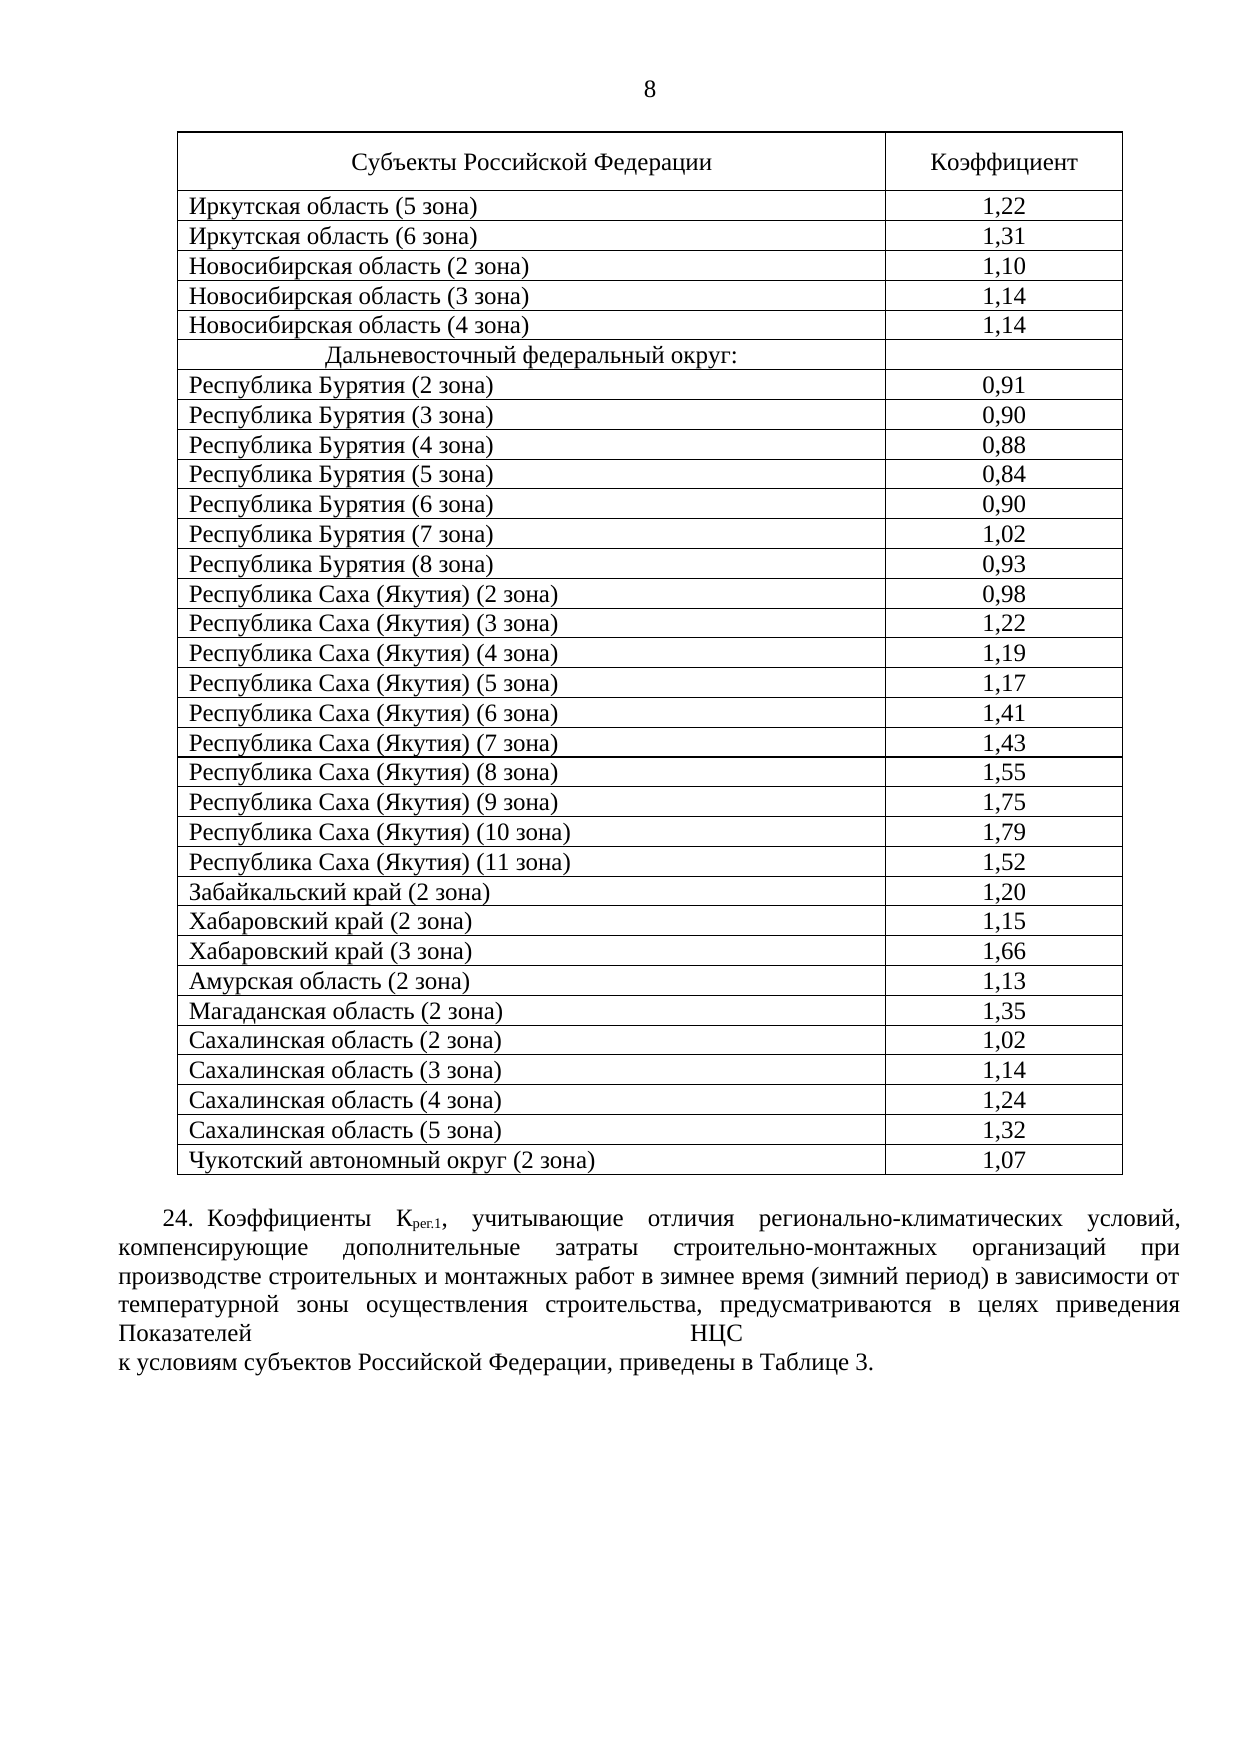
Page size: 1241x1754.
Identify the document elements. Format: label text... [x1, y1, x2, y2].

table_cell 1,20 [886, 877, 1122, 905]
table_header Субъекты Российской Федерации [178, 133, 885, 190]
table_cell Республика Саха (Якутия) (2 зона) [178, 579, 885, 607]
table_cell 1,15 [886, 906, 1122, 935]
table_cell Республика Бурятия (2 зона) [178, 370, 885, 399]
table_cell Магаданская область (2 зона) [178, 996, 885, 1024]
table_cell 1,66 [886, 936, 1122, 965]
table_cell 1,10 [886, 251, 1122, 280]
table_cell Республика Саха (Якутия) (4 зона) [178, 638, 885, 667]
table_cell Новосибирская область (4 зона) [178, 311, 885, 339]
table_cell Республика Саха (Якутия) (9 зона) [178, 787, 885, 816]
table_cell 1,43 [886, 728, 1122, 756]
table_cell 1,41 [886, 698, 1122, 727]
table_cell 1,07 [886, 1145, 1122, 1173]
table_cell Сахалинская область (4 зона) [178, 1085, 885, 1114]
table_cell Дальневосточный федеральный округ: [178, 340, 885, 369]
table_cell 1,02 [886, 519, 1122, 548]
table_cell 1,13 [886, 966, 1122, 995]
table_cell 1,55 [886, 758, 1122, 786]
table_cell Сахалинская область (3 зона) [178, 1055, 885, 1084]
table_cell Хабаровский край (3 зона) [178, 936, 885, 965]
table_cell 1,52 [886, 847, 1122, 876]
table_cell 1,02 [886, 1026, 1122, 1054]
table_cell Республика Бурятия (4 зона) [178, 430, 885, 458]
table_cell Республика Саха (Якутия) (10 зона) [178, 817, 885, 846]
table_cell 1,24 [886, 1085, 1122, 1114]
table_cell Амурская область (2 зона) [178, 966, 885, 995]
table_cell Чукотский автономный округ (2 зона) [178, 1145, 885, 1173]
table_cell Республика Саха (Якутия) (11 зона) [178, 847, 885, 876]
table_cell Республика Саха (Якутия) (3 зона) [178, 609, 885, 637]
table_cell 0,93 [886, 549, 1122, 578]
table_cell Республика Бурятия (5 зона) [178, 460, 885, 488]
table_cell 1,19 [886, 638, 1122, 667]
table_cell Республика Бурятия (8 зона) [178, 549, 885, 578]
table_cell Сахалинская область (5 зона) [178, 1115, 885, 1144]
table_cell Республика Бурятия (6 зона) [178, 489, 885, 518]
table_cell 1,14 [886, 1055, 1122, 1084]
table_cell 1,22 [886, 191, 1122, 220]
table_cell 1,14 [886, 281, 1122, 309]
table_cell Забайкальский край (2 зона) [178, 877, 885, 905]
table_cell Республика Бурятия (7 зона) [178, 519, 885, 548]
table_cell 1,75 [886, 787, 1122, 816]
table_cell Иркутская область (6 зона) [178, 221, 885, 250]
table_cell Республика Саха (Якутия) (6 зона) [178, 698, 885, 727]
table_cell [886, 340, 1122, 369]
table_cell Республика Саха (Якутия) (8 зона) [178, 758, 885, 786]
table_cell 1,17 [886, 668, 1122, 697]
table_cell 1,35 [886, 996, 1122, 1024]
table_cell 0,98 [886, 579, 1122, 607]
table_cell 1,22 [886, 609, 1122, 637]
table_cell 0,90 [886, 400, 1122, 429]
table_cell Республика Бурятия (3 зона) [178, 400, 885, 429]
table_cell Новосибирская область (3 зона) [178, 281, 885, 309]
subtitle Коэффициенты Крег.1, учитывающие отличия регионально-климатических условий, компенсирующие дополнительные затраты строительно-монтажных организаций при производстве строительных и монтажных работ в зимнее время (зимний период) в зависимости от температурной зоны осуществления строительства, предусматриваются в целях приведения Показателей НЦС к условиям субъектов Российской Федерации, приведены в Таблице 3. [118, 1203, 1181, 1376]
table_cell Республика Саха (Якутия) (5 зона) [178, 668, 885, 697]
table_cell 1,14 [886, 311, 1122, 339]
table_cell 1,31 [886, 221, 1122, 250]
table_cell Иркутская область (5 зона) [178, 191, 885, 220]
table_cell Хабаровский край (2 зона) [178, 906, 885, 935]
table_cell Новосибирская область (2 зона) [178, 251, 885, 280]
table_cell 1,32 [886, 1115, 1122, 1144]
table_cell Республика Саха (Якутия) (7 зона) [178, 728, 885, 756]
table_cell Сахалинская область (2 зона) [178, 1026, 885, 1054]
table_cell 0,91 [886, 370, 1122, 399]
table_cell 0,90 [886, 489, 1122, 518]
table_cell 0,88 [886, 430, 1122, 458]
table_header Коэффициент [886, 133, 1122, 190]
table_cell 1,79 [886, 817, 1122, 846]
table_cell 0,84 [886, 460, 1122, 488]
